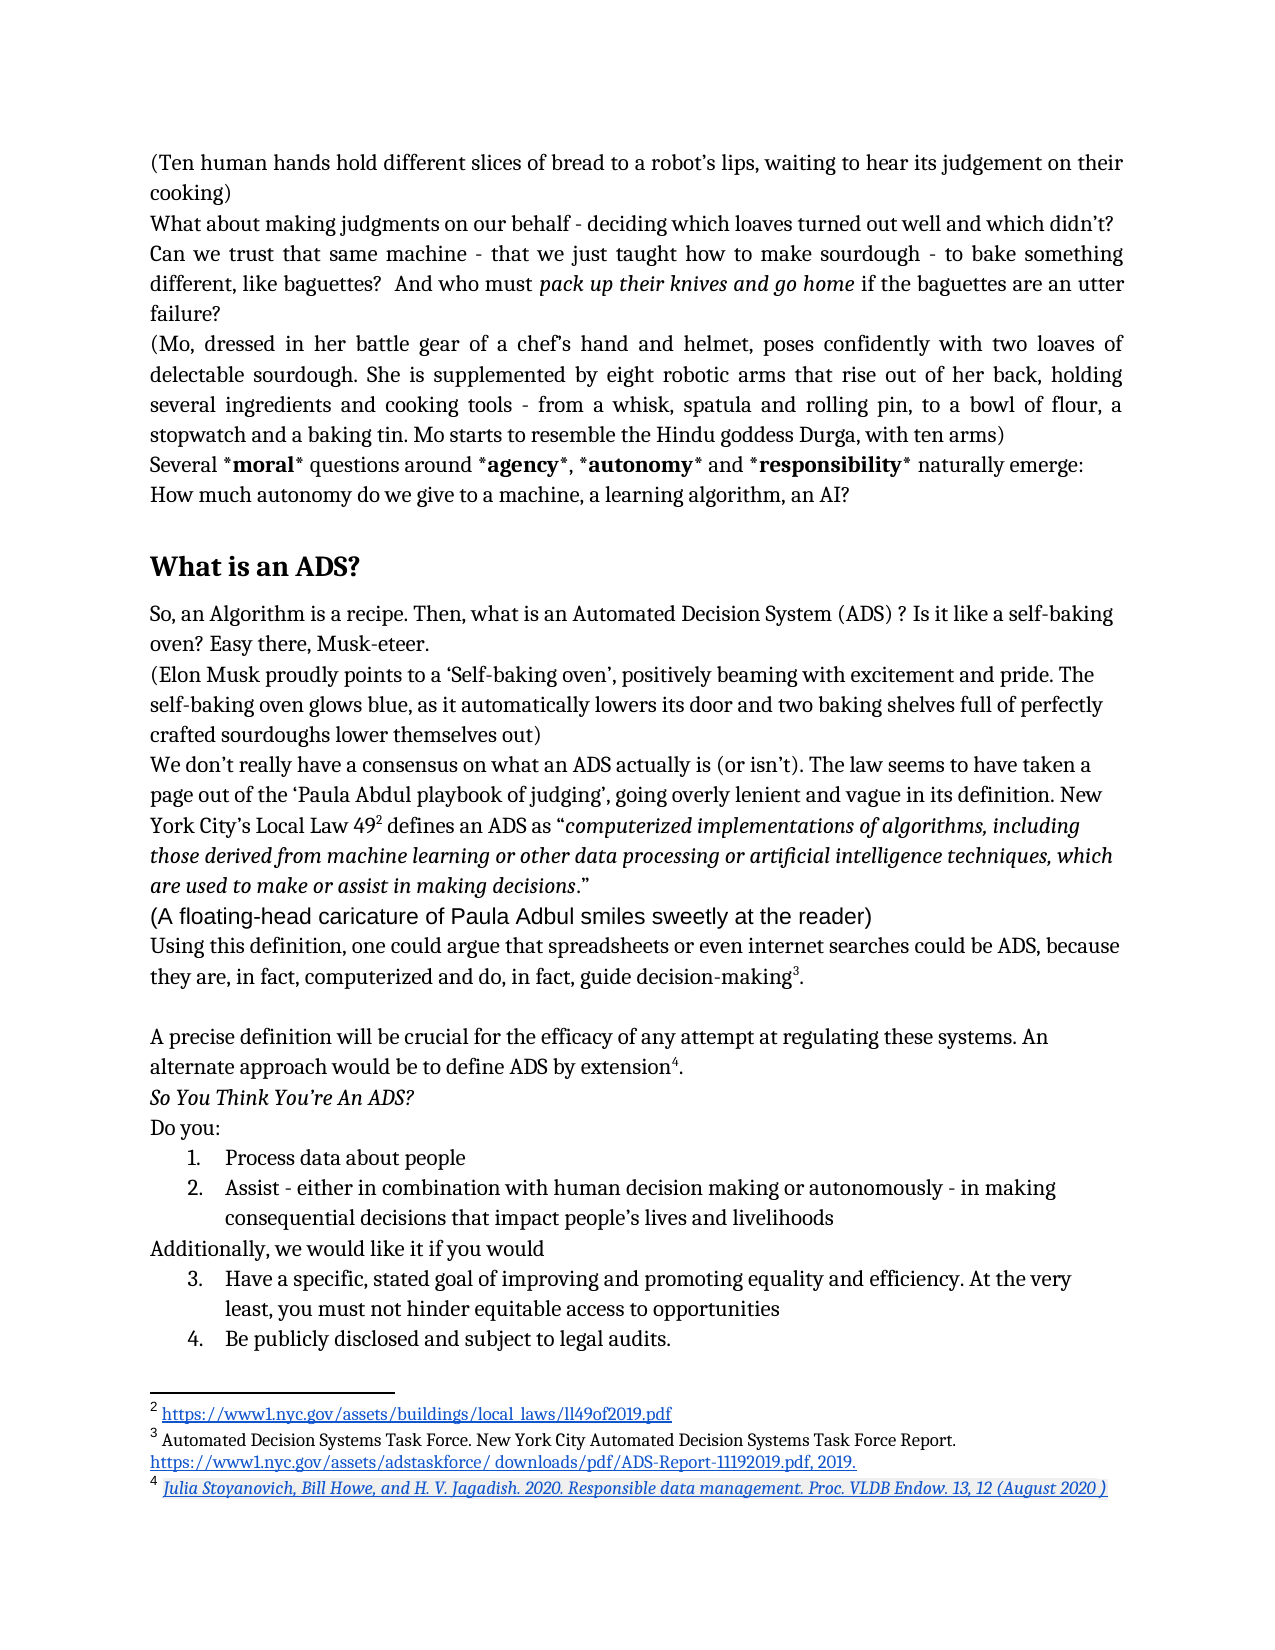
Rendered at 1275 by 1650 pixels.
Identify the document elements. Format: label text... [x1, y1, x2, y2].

text A precise definition will be crucial for the efficacy of any attempt at regulating these systems. An alternate approach would be to define ADS by extension. [150, 1024, 1125, 1081]
text (Mo, dressed in her battle gear of a chef’s hand and helmet, poses confidently with two loaves of delectable sourdough. She is supplemented by eight robotic arms that rise out of her back, holding several ingredients and cooking tools - from a whisk, spatula and rolling pin, to a bowl of flour, a stopwatch and a baking tin. Mo starts to resemble the Hindu goddess Durga, with ten arms) [150, 331, 1125, 448]
list Be publicly disclosed and subject to legal audits. [187, 1326, 1125, 1352]
list Assist - either in combination with human decision making or autonomously - in making consequential decisions that impact people’s lives and livelihoods [187, 1175, 1125, 1232]
text Can we trust that same machine - that we just taught how to make sourdough - to bake something different, like baguettes? And who must pack up their knives and go home if the baguettes are an utter failure? [150, 241, 1125, 327]
list Have a specific, stated goal of improving and promoting equality and efficiency. At the very least, you must not hinder equitable access to opportunities [187, 1266, 1125, 1322]
text Several *moral* questions around *agency*, *autonomy* and *responsibility* naturally emerge: [150, 452, 1125, 478]
text So You Think You’re An ADS? [150, 1084, 1125, 1111]
text Do you: [150, 1114, 1125, 1141]
text (Ten human hands hold different slices of bread to a robot’s lips, waiting to hear its judgement on their cooking) [150, 150, 1125, 207]
text Using this definition, one could argue that spreadsheets or even internet searches could be ADS, because they are, in fact, computerized and do, in fact, guide decision-making. [150, 933, 1125, 990]
text What about making judgments on our behalf - deciding which loaves turned out well and which didn’t? [150, 210, 1125, 237]
list Process data about people [187, 1145, 1125, 1171]
text (Elon Musk proudly points to a ‘Self-baking oven’, positively beaming with excitement and pride. The self-baking oven glows blue, as it automatically lowers its door and two baking shelves full of perfectly crafted sourdoughs lower themselves out) [150, 661, 1125, 748]
text We don’t really have a consensus on what an ADS actually is (or isn’t). The law seems to have taken a page out of the ‘Paula Abdul playbook of judging’, going overly lenient and vague in its definition. New York City’s Local Law 49 defines an ADS as “computerized implementations of algorithms, including those derived from machine learning or other data processing or artificial intelligence techniques, which are used to make or assist in making decisions.” [150, 752, 1125, 899]
text So, an Algorithm is a recipe. Then, what is an Automated Decision System (ADS) ? Is it like a self-baking oven? Easy there, Musk-eteer. [150, 601, 1125, 658]
text Additionally, we would like it if you would [150, 1235, 1125, 1262]
subtitle What is an ADS? [150, 550, 1125, 583]
text How much autonomy do we give to a machine, a learning algorithm, an AI? [150, 482, 1125, 509]
